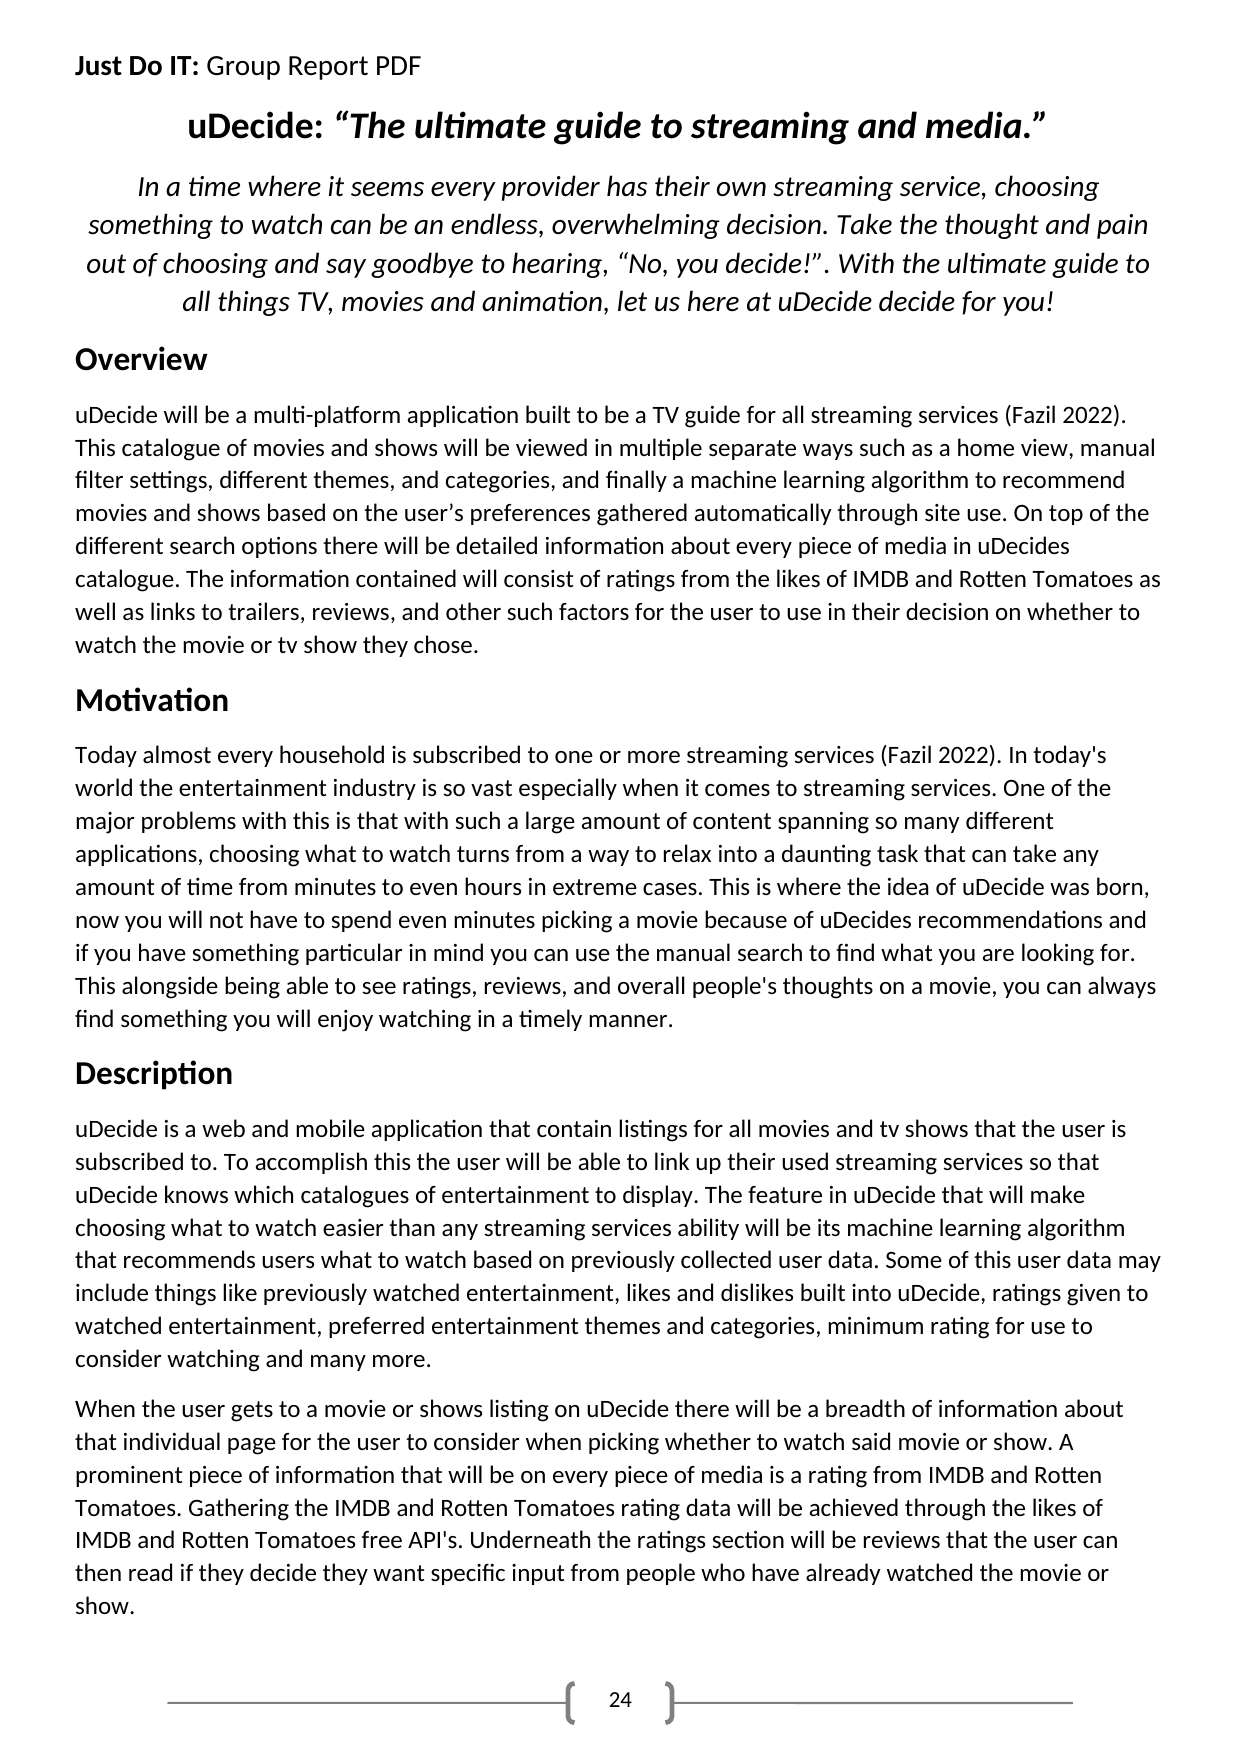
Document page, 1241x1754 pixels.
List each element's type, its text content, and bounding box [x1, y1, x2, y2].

text uDecide will be a multi-platform application built to be a TV guide for all streaming services (Fazil 2022). This catalogue of movies and shows will be viewed in multiple separate ways such as a home view, manual filter settings, different themes, and categories, and finally a machine learning algorithm to recommend movies and shows based on the user’s preferences gathered automatically through site use. On top of the different search options there will be detailed information about every piece of media in uDecides catalogue. The information contained will consist of ratings from the likes of IMDB and Rotten Tomatoes as well as links to trailers, reviews, and other such factors for the user to use in their decision on whether to watch the movie or tv show they chose. [75, 399, 1165, 660]
text Overview [75, 338, 1165, 379]
text Today almost every household is subscribed to one or more streaming services (Fazil 2022). In today's world the entertainment industry is so vast especially when it comes to streaming services. One of the major problems with this is that with such a large amount of content spanning so many different applications, choosing what to watch turns from a way to relax into a daunting task that can take any amount of time from minutes to even hours in extreme cases. This is where the idea of uDecide was born, now you will not have to spend even minutes picking a movie because of uDecides recommendations and if you have something particular in mind you can use the manual search to find what you are looking for. This alongside being able to see ratings, reviews, and overall people's thoughts on a movie, you can always find something you will enjoy watching in a timely manner. [75, 739, 1165, 1033]
text Motivation [75, 679, 1165, 719]
text Description [75, 1052, 1165, 1093]
text uDecide: “The ultimate guide to streaming and media.” [75, 102, 1165, 147]
text When the user gets to a movie or shows listing on uDecide there will be a breadth of information about that individual page for the user to consider when picking whether to watch said movie or show. A prominent piece of information that will be on every piece of media is a rating from IMDB and Rotten Tomatoes. Gathering the IMDB and Rotten Tomatoes rating data will be achieved through the likes of IMDB and Rotten Tomatoes free API's. Underneath the ratings section will be reviews that the user can then read if they decide they want specific input from people who have already watched the movie or show. [75, 1393, 1165, 1621]
text In a time where it seems every provider has their own streaming service, choosing something to watch can be an endless, overwhelming decision. Take the thought and pain out of choosing and say goodbye to hearing, “No, you decide!”. With the ultimate guide to all things TV, movies and animation, let us here at uDecide decide for you! [75, 168, 1165, 319]
text uDecide is a web and mobile application that contain listings for all movies and tv shows that the user is subscribed to. To accomplish this the user will be able to link up their used streaming services so that uDecide knows which catalogues of entertainment to display. The feature in uDecide that will make choosing what to watch easier than any streaming services ability will be its machine learning algorithm that recommends users what to watch based on previously collected user data. Some of this user data may include things like previously watched entertainment, likes and dislikes built into uDecide, ratings given to watched entertainment, preferred entertainment themes and categories, minimum rating for use to consider watching and many more. [75, 1113, 1165, 1374]
